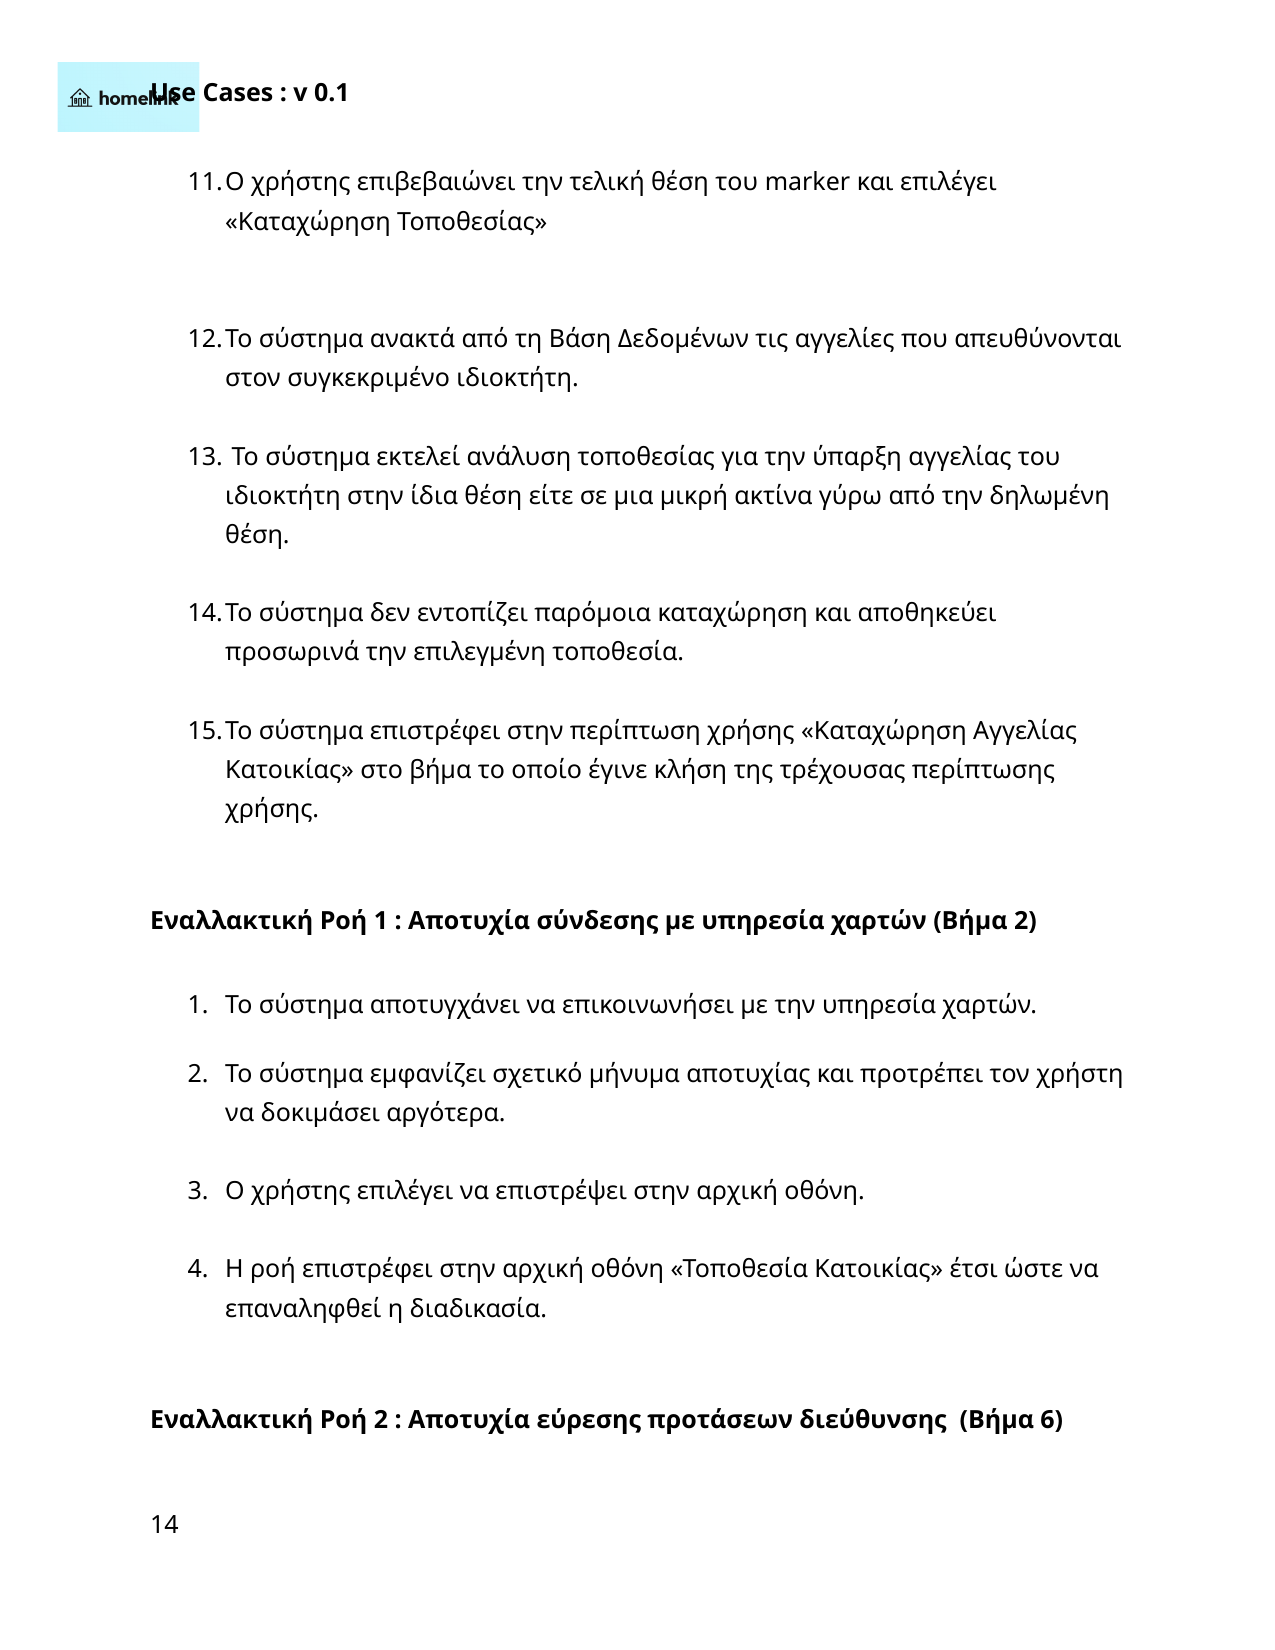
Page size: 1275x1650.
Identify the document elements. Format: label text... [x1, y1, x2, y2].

list Το σύστημα αποτυγχάνει να επικοινωνήσει με την υπηρεσία χαρτών. [187, 987, 1125, 1021]
picture [57, 62, 200, 132]
list Η ροή επιστρέφει στην αρχική οθόνη «Τοποθεσία Κατοικίας» έτσι ώστε να επαναληφθεί η διαδικασία. [187, 1251, 1125, 1324]
list Ο χρήστης επιβεβαιώνει την τελική θέση του marker και επιλέγει «Καταχώρηση Τοποθεσίας» [187, 164, 1125, 237]
list Ο χρήστης επιλέγει να επιστρέψει στην αρχική οθόνη. [187, 1173, 1125, 1207]
text Εναλλακτική Ροή 2 : Αποτυχία εύρεσης προτάσεων διεύθυνσης (Βήμα 6) [150, 1402, 1125, 1436]
text Εναλλακτική Ροή 1 : Αποτυχία σύνδεσης με υπηρεσία χαρτών (Βήμα 2) [150, 902, 1125, 936]
list Το σύστημα εκτελεί ανάλυση τοποθεσίας για την ύπαρξη αγγελίας του ιδιοκτήτη στην ίδια θέση είτε σε μια μικρή ακτίνα γύρω από την δηλωμένη θέση. [187, 438, 1125, 551]
list Το σύστημα δεν εντοπίζει παρόμοια καταχώρηση και αποθηκεύει προσωρινά την επιλεγμένη τοποθεσία. [187, 595, 1125, 668]
list Το σύστημα επιστρέφει στην περίπτωση χρήσης «Καταχώρηση Αγγελίας Κατοικίας» στο βήμα το οποίο έγινε κλήση της τρέχουσας περίπτωσης χρήσης. [187, 712, 1125, 825]
list To σύστημα ανακτά από τη Βάση Δεδομένων τις αγγελίες που απευθύνονται στον συγκεκριμένο ιδιοκτήτη. [187, 321, 1125, 394]
list Το σύστημα εμφανίζει σχετικό μήνυμα αποτυχίας και προτρέπει τον χρήστη να δοκιμάσει αργότερα. [187, 1055, 1125, 1128]
